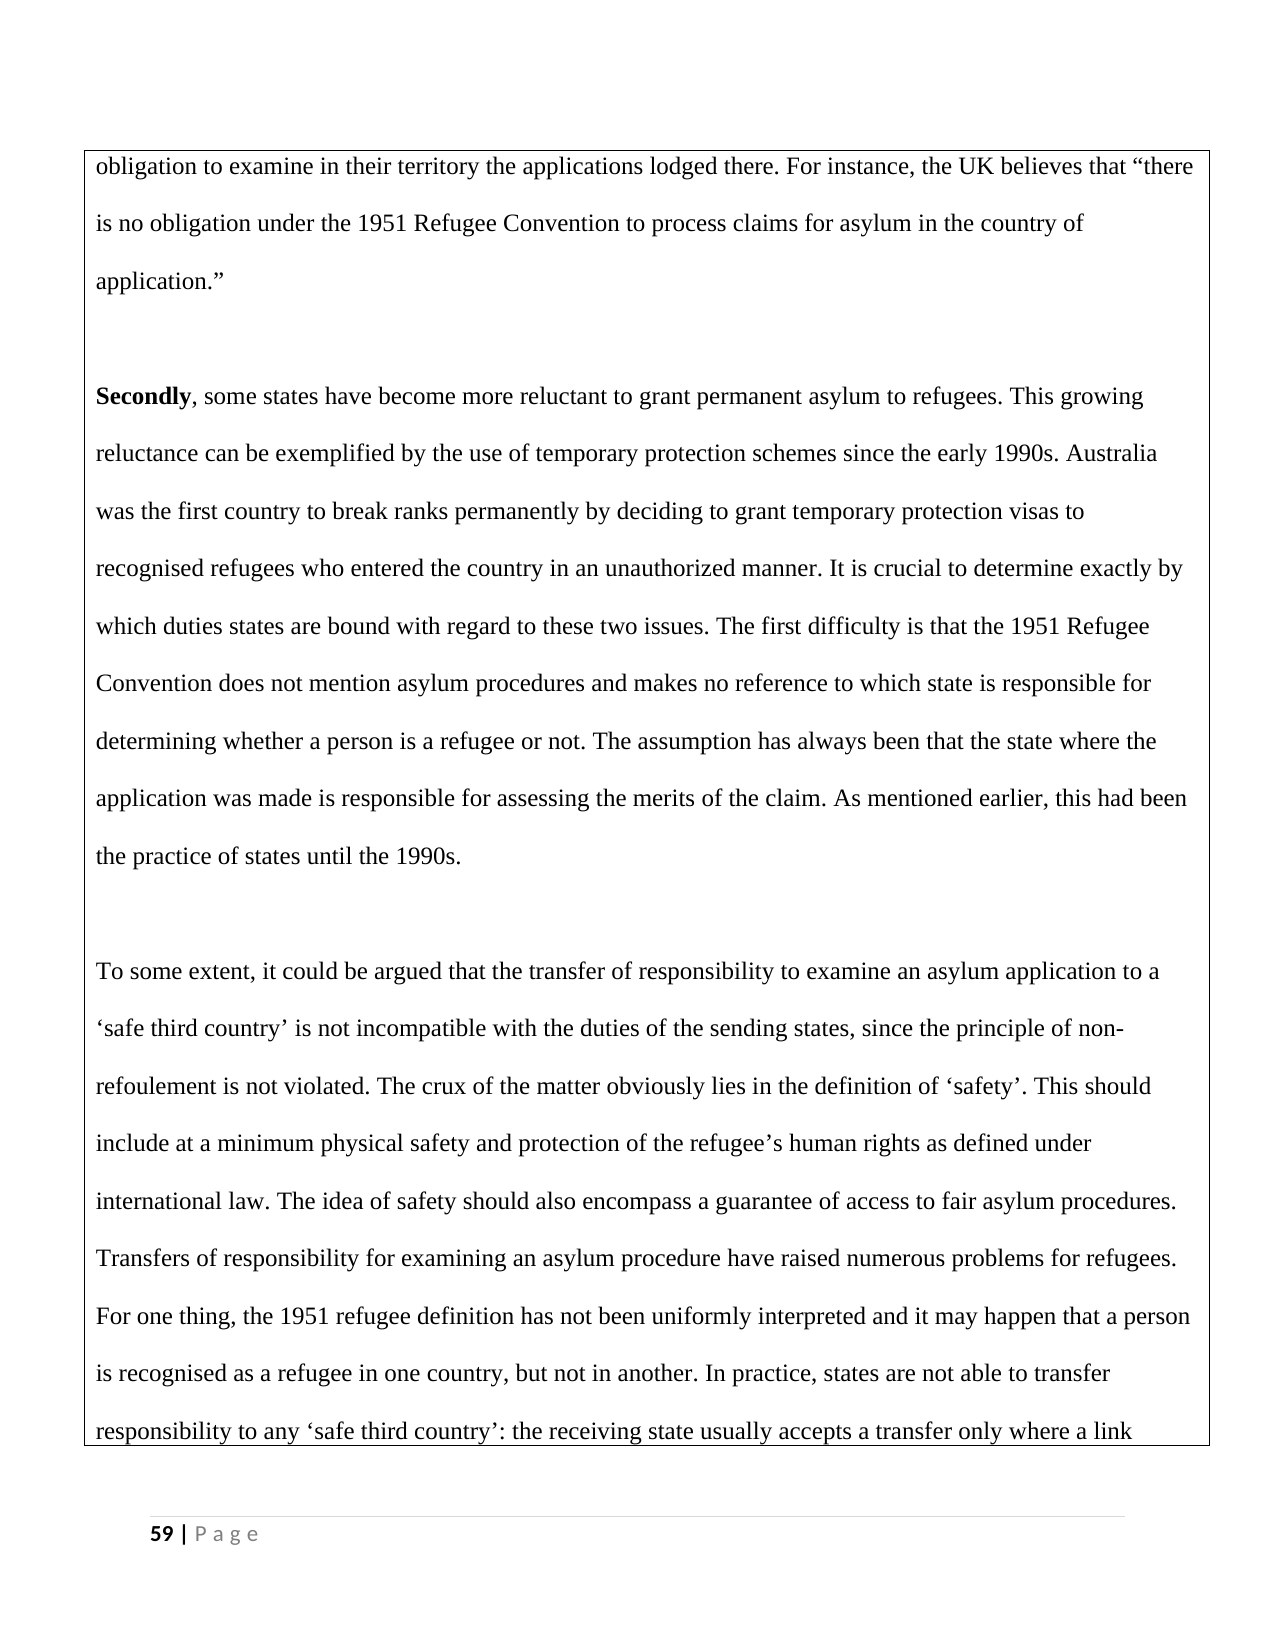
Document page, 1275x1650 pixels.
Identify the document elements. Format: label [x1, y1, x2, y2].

table_header [85, 151, 1209, 1445]
